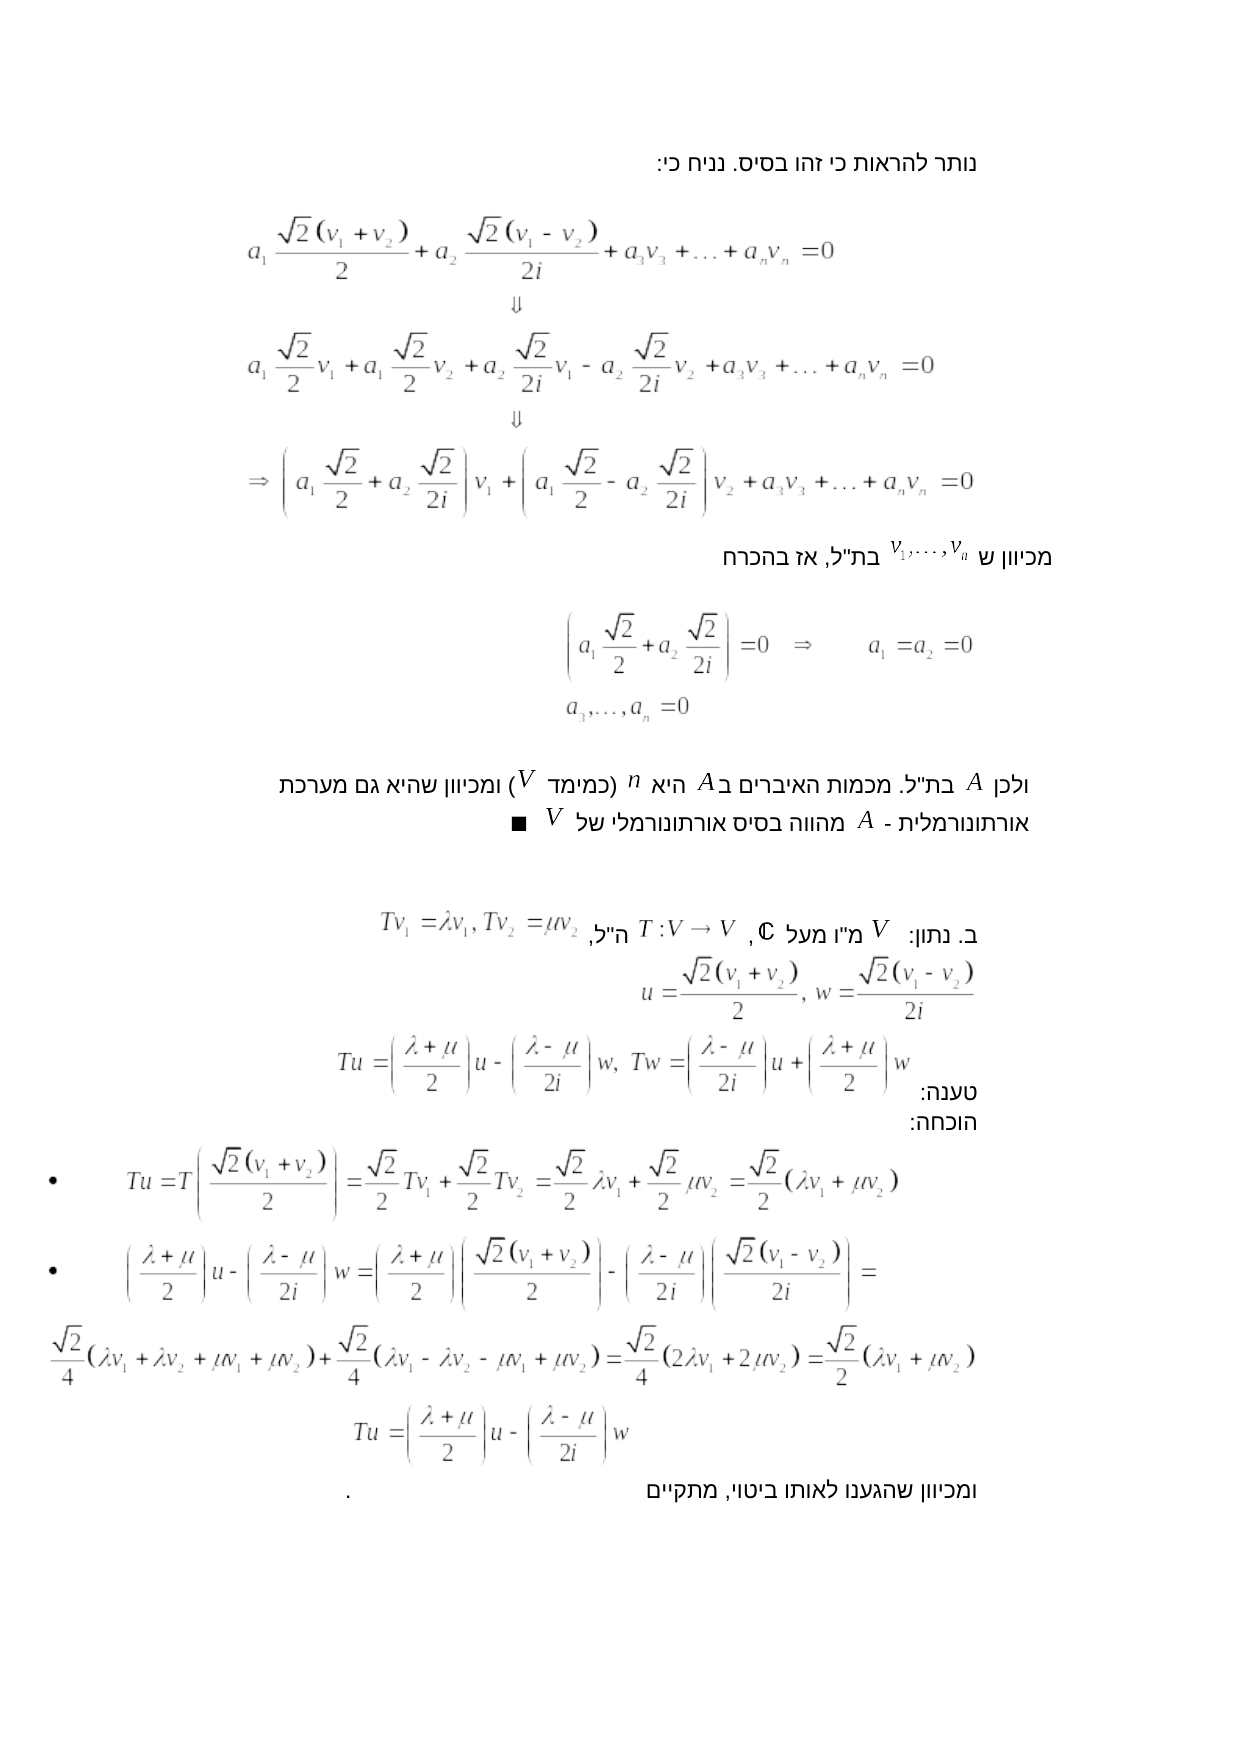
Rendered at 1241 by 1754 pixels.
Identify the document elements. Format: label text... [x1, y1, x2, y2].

list הוכחה: [187, 1109, 978, 1135]
list ומכיוון שהגענו לאותו ביטוי, מתקיים . [187, 1139, 978, 1504]
list מכיוון ש בת"ל, אז בהכרח [187, 212, 1103, 571]
list ולכן בת"ל. מכמות האיברים ב היא (כמימד ) ומכיוון שהיא גם מערכת אורתונורמלית - מהווה בסיס אורתונורמלי של ∎ [187, 763, 1029, 836]
list ב. נתון: מ"ו מעל , ה"ל, [187, 905, 978, 948]
list נותר להראות כי זהו בסיס. נניח כי: [187, 150, 978, 176]
list טענה: [187, 1029, 978, 1105]
